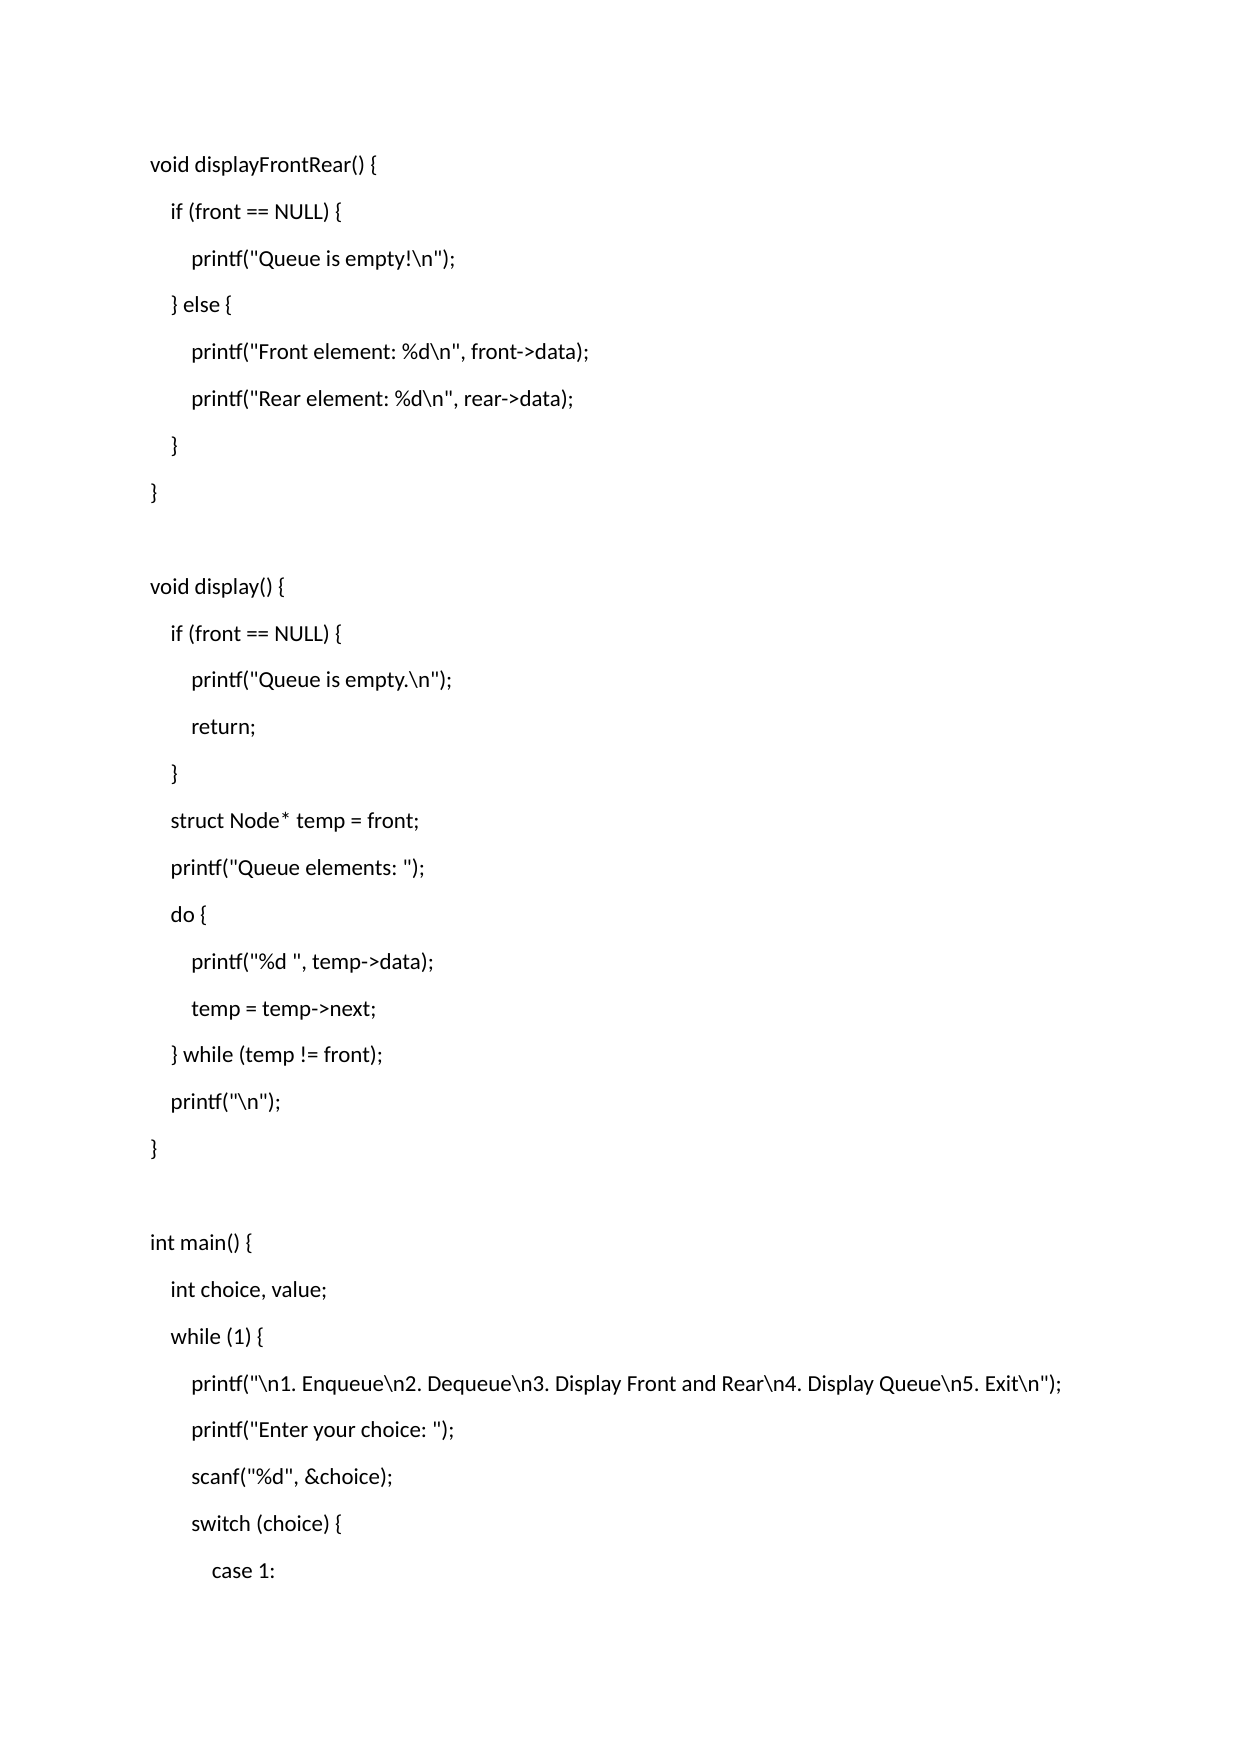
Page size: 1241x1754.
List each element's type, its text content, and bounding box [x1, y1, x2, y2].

text printf("\n"); [150, 1087, 1090, 1116]
text } [150, 759, 1090, 787]
text printf("Rear element: %d\n", rear->data); [150, 384, 1090, 412]
text } [150, 431, 1090, 459]
text void display() { [150, 572, 1090, 600]
text case 1: [150, 1556, 1090, 1584]
text printf("Queue is empty.\n"); [150, 666, 1090, 694]
text printf("Queue is empty!\n"); [150, 244, 1090, 272]
text switch (choice) { [150, 1509, 1090, 1537]
text printf("Queue elements: "); [150, 853, 1090, 881]
text if (front == NULL) { [150, 197, 1090, 225]
text int choice, value; [150, 1275, 1090, 1303]
text printf("Enter your choice: "); [150, 1416, 1090, 1444]
text struct Node* temp = front; [150, 806, 1090, 834]
text return; [150, 712, 1090, 741]
text } while (temp != front); [150, 1041, 1090, 1069]
text } [150, 478, 1090, 506]
text if (front == NULL) { [150, 619, 1090, 647]
text scanf("%d", &choice); [150, 1462, 1090, 1491]
text } else { [150, 291, 1090, 319]
text printf("Front element: %d\n", front->data); [150, 337, 1090, 366]
text do { [150, 900, 1090, 928]
text int main() { [150, 1228, 1090, 1256]
text void displayFrontRear() { [150, 150, 1090, 178]
text temp = temp->next; [150, 994, 1090, 1022]
text printf("%d ", temp->data); [150, 947, 1090, 975]
text printf("\n1. Enqueue\n2. Dequeue\n3. Display Front and Rear\n4. Display Queue\n5. Exit\n"); [150, 1369, 1090, 1397]
text while (1) { [150, 1322, 1090, 1350]
text } [150, 1134, 1090, 1162]
